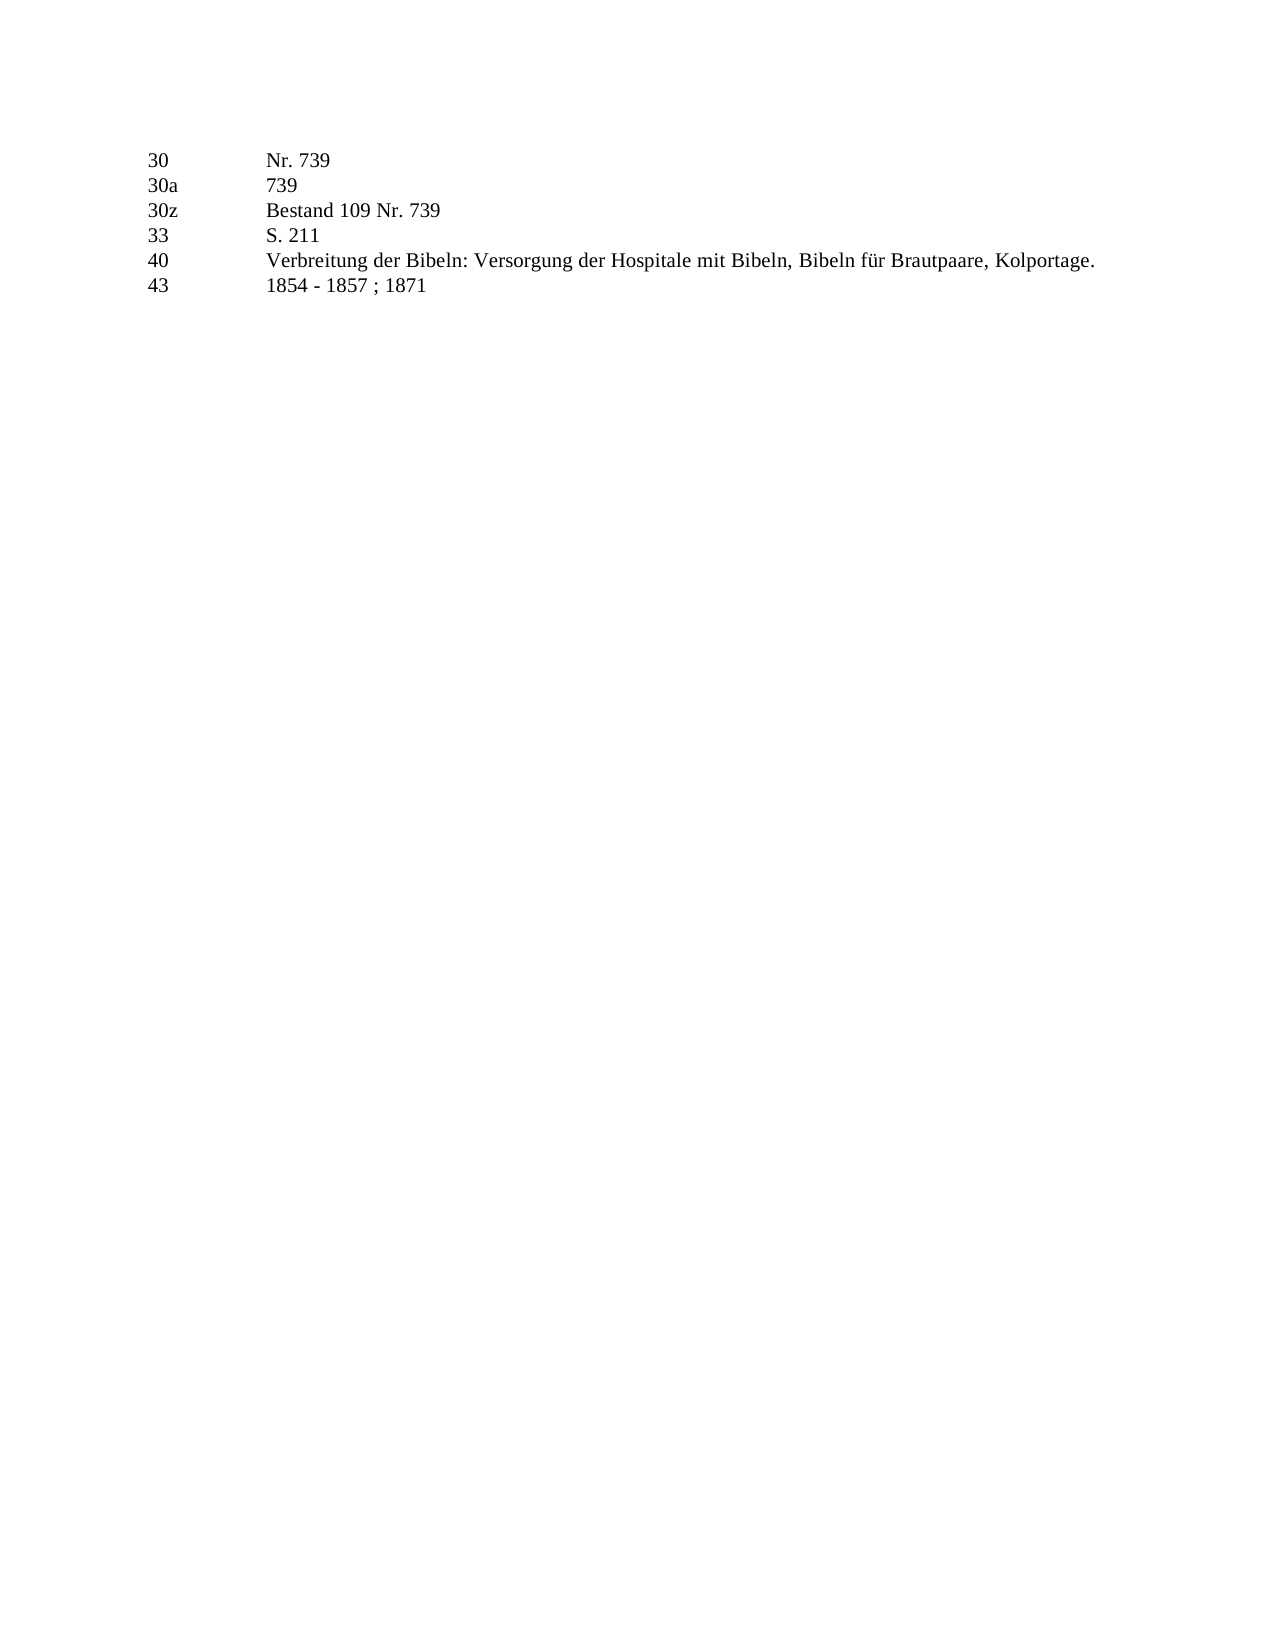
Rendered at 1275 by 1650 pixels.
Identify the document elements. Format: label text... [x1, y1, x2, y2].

text 30a 739 [148, 173, 1127, 198]
text 30 Nr. 739 [148, 148, 1127, 173]
text 40 s[Verbreitung der Bibeln]s: Versorgung der Hospitale mit Bibeln, s[Bibeln für Brautpaare]s, s[Kolportage]s. [148, 248, 1127, 273]
text 30z Bestand 109 Nr. 739 [148, 198, 1127, 223]
text 43 1854 - 1857 ; 1871 [148, 273, 1127, 298]
text 33 S. 211 [148, 223, 1127, 248]
